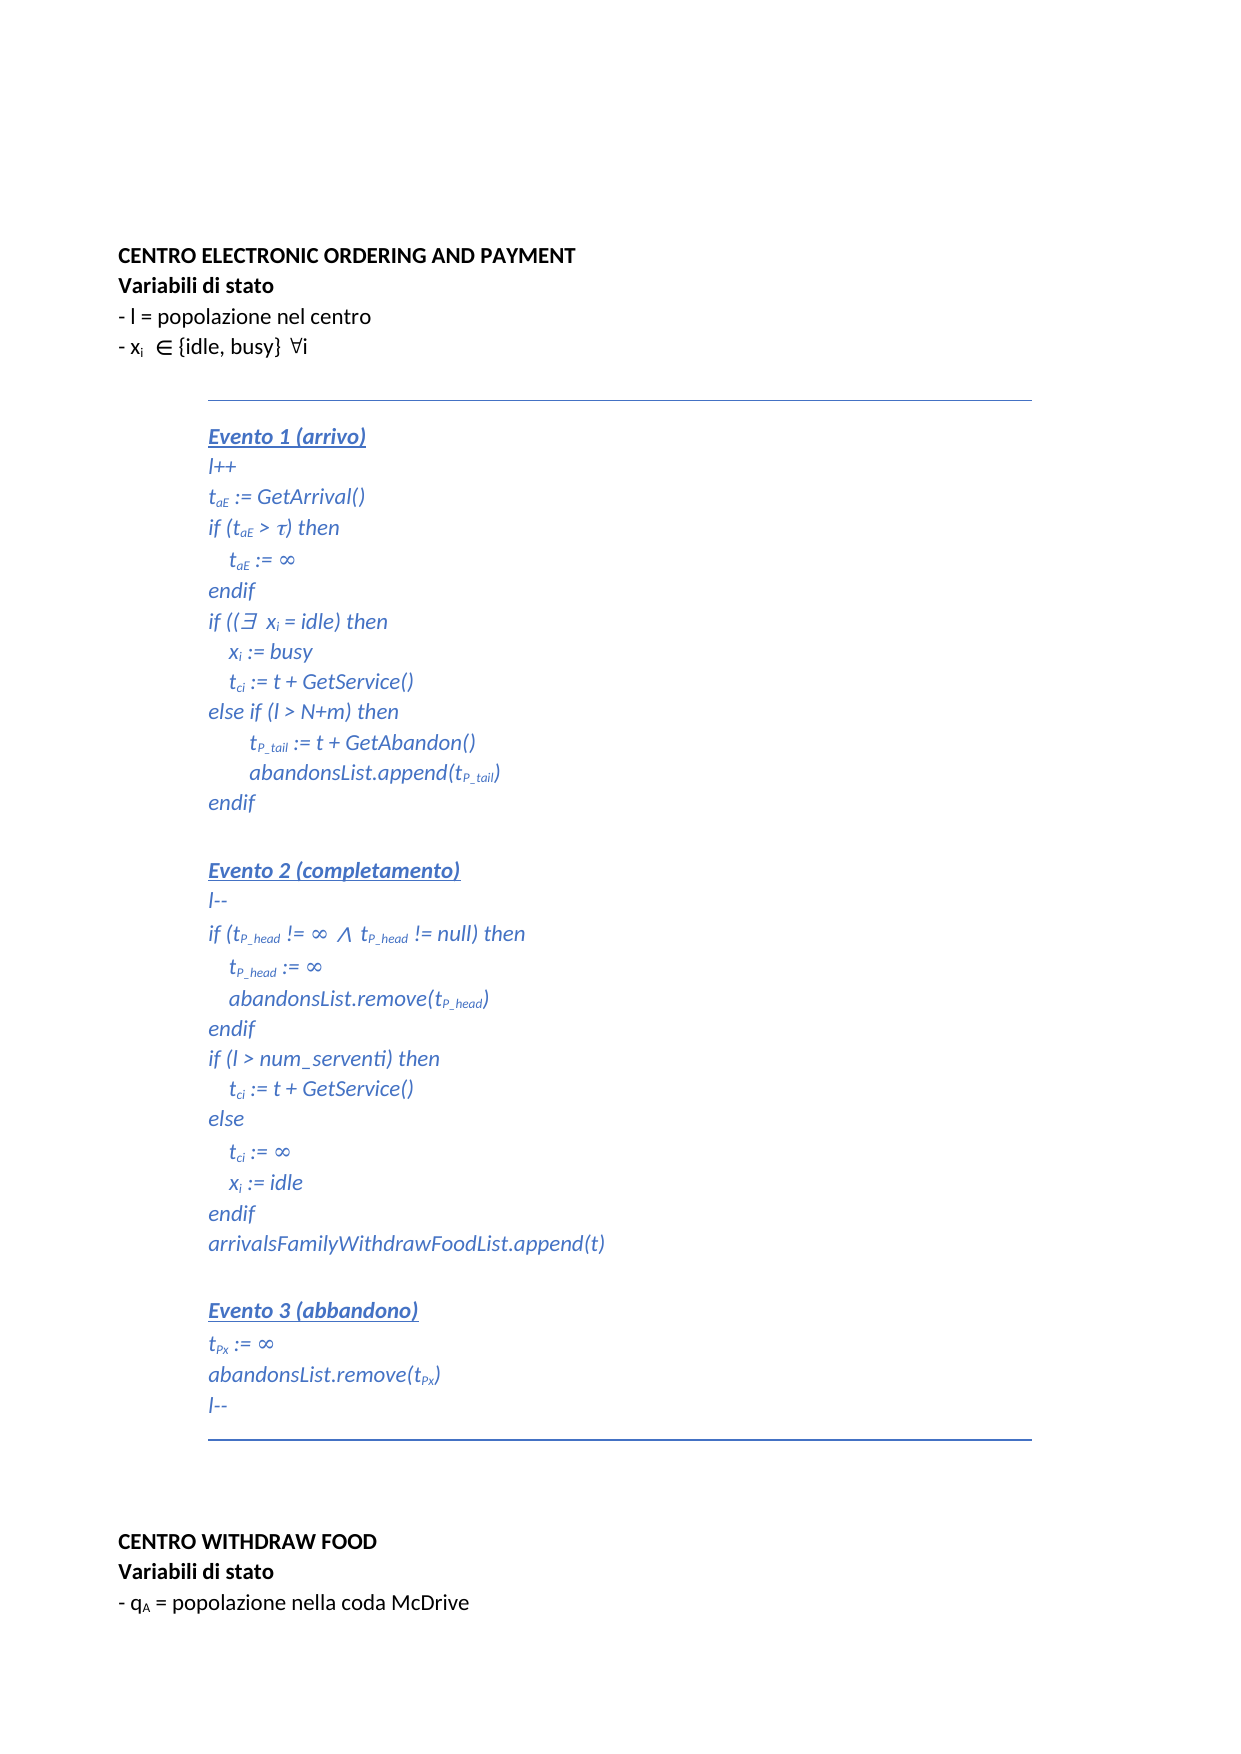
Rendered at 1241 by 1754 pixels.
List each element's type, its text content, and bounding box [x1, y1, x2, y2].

text Evento 3 (abbandono) tPx := ∞ abandonsList.remove(tPx) l-- [208, 1275, 1032, 1439]
text Evento 2 (completamento) l-- if (tP_head != ∞ ∧ tP_head != null) then tP_head := ∞ abandonsList.remove(tP_head) endif if (l > num_serventi) then tci := t + GetService() else tci := ∞ xi := idle endif arrivalsFamilyWithdrawFoodList.append(t) [208, 834, 1032, 1257]
text CENTRO WITHDRAW FOOD Variabili di stato - qA = popolazione nella coda McDrive - qF = popolazione nella coda famiglie - xi ∈ {idle, busy_a, busy_f} "i [118, 1527, 1122, 1616]
text Evento 1 (arrivo) l++ taE := GetArrival() if (taE > t) then taE := ∞ endif if (($ xi = idle) then xi := busy tci := t + GetService() else if (l > N+m) then tP_tail := t + GetAbandon() abandonsList.append(tP_tail) endif [208, 401, 1032, 816]
text CENTRO ELECTRONIC ORDERING AND PAYMENT Variabili di stato - l = popolazione nel centro - xi ∈ {idle, busy} "i [118, 241, 1122, 360]
